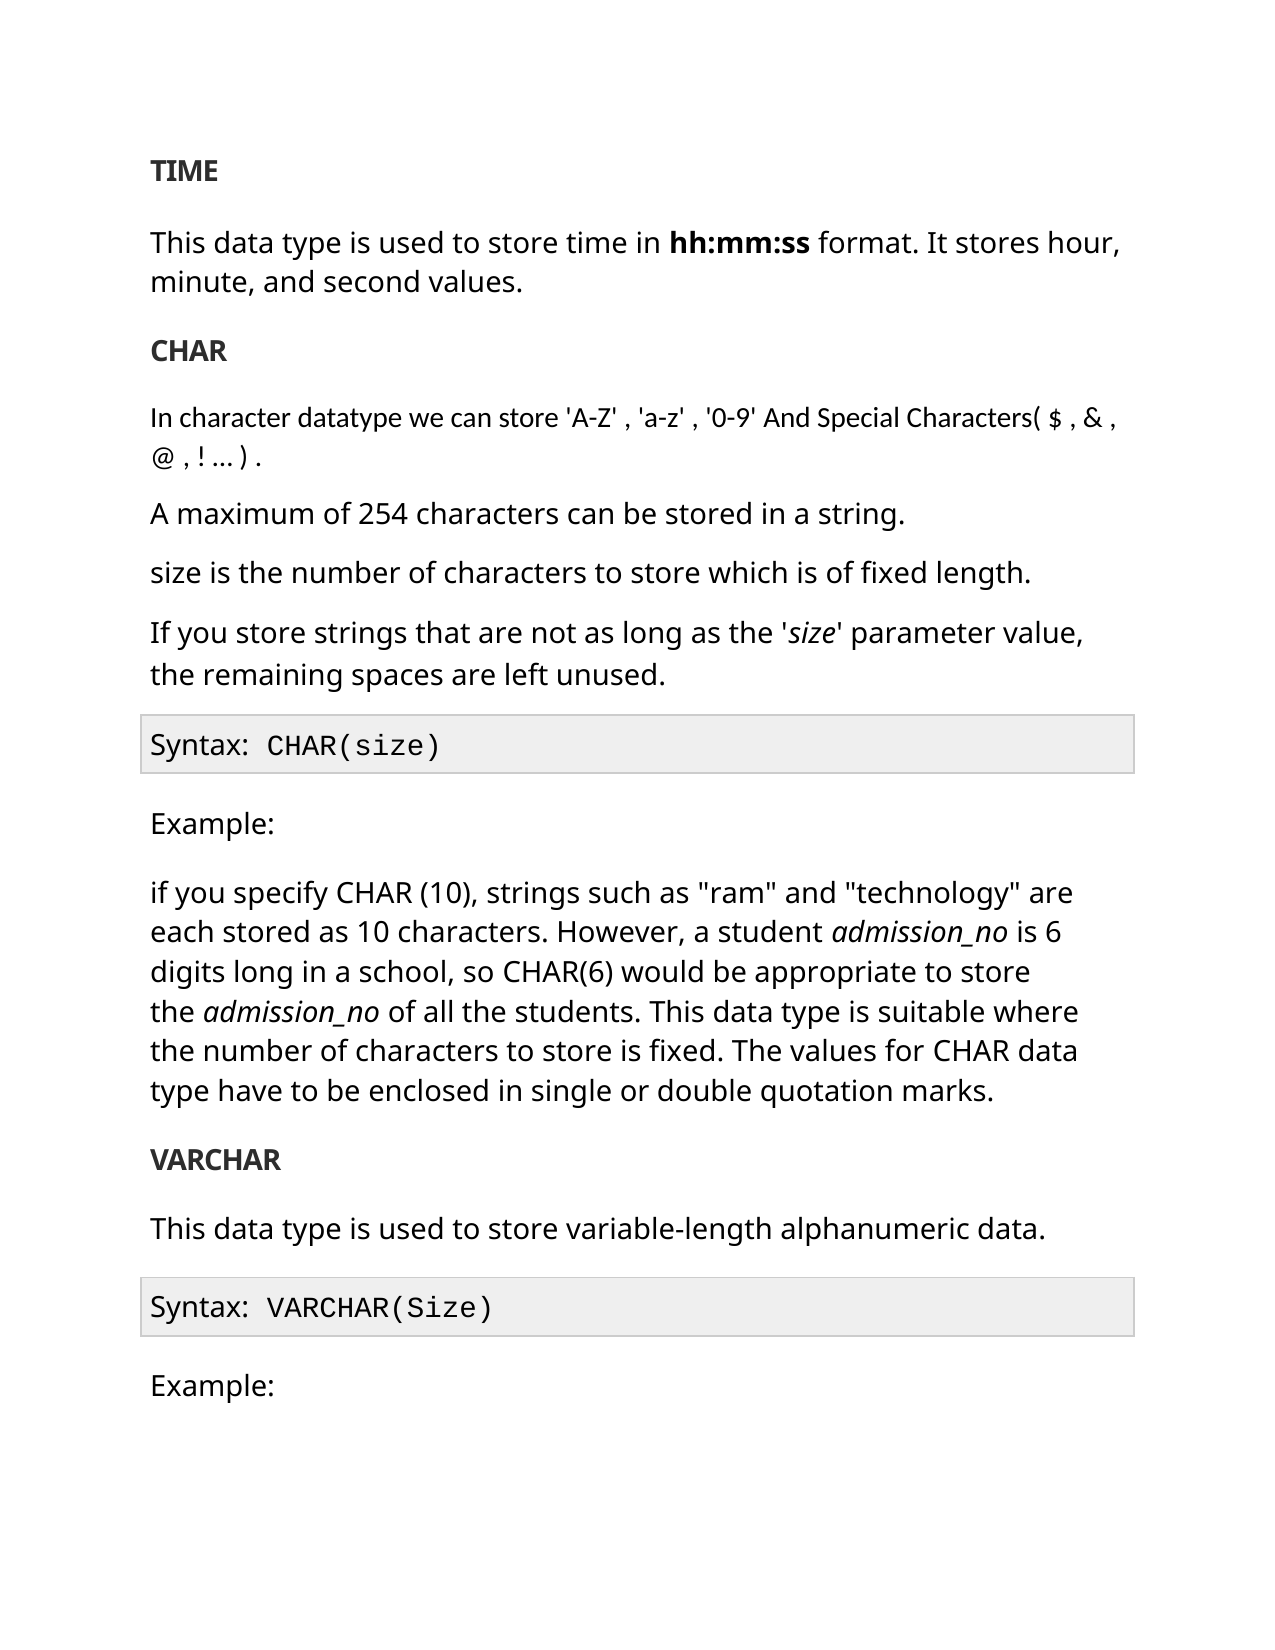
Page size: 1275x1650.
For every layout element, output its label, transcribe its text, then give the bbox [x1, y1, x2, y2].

text In character datatype we can store 'A-Z' , 'a-z' , '0-9' And Special Characters( $ , & , @ , ! … ) . [150, 399, 1125, 473]
text Syntax: CHAR(size) [142, 716, 1133, 772]
text if you specify CHAR (10), strings such as "ram" and "technology" are each stored as 10 characters. However, a student admission_no is 6 digits long in a school, so CHAR(6) would be appropriate to store the admission_no of all the students. This data type is suitable where the number of characters to store is fixed. The values for CHAR data type have to be enclosed in single or double quotation marks. [150, 872, 1125, 1110]
text A maximum of 254 characters can be stored in a string. [150, 493, 1125, 533]
text VARCHAR [150, 1139, 1125, 1179]
subtitle TIME [150, 150, 1125, 190]
text This data type is used to store variable-length alphanumeric data. [150, 1208, 1125, 1248]
text This data type is used to store time in hh:mm:ss format. It stores hour, minute, and second values. [150, 222, 1125, 301]
text CHAR [150, 331, 1125, 370]
text If you store strings that are not as long as the 'size' parameter value, the remaining spaces are left unused. [150, 612, 1125, 694]
text Syntax: VARCHAR(Size) [142, 1278, 1133, 1335]
text Example: [150, 1366, 1125, 1405]
text size is the number of characters to store which is of fixed length. [150, 552, 1125, 592]
text Example: [150, 803, 1125, 843]
